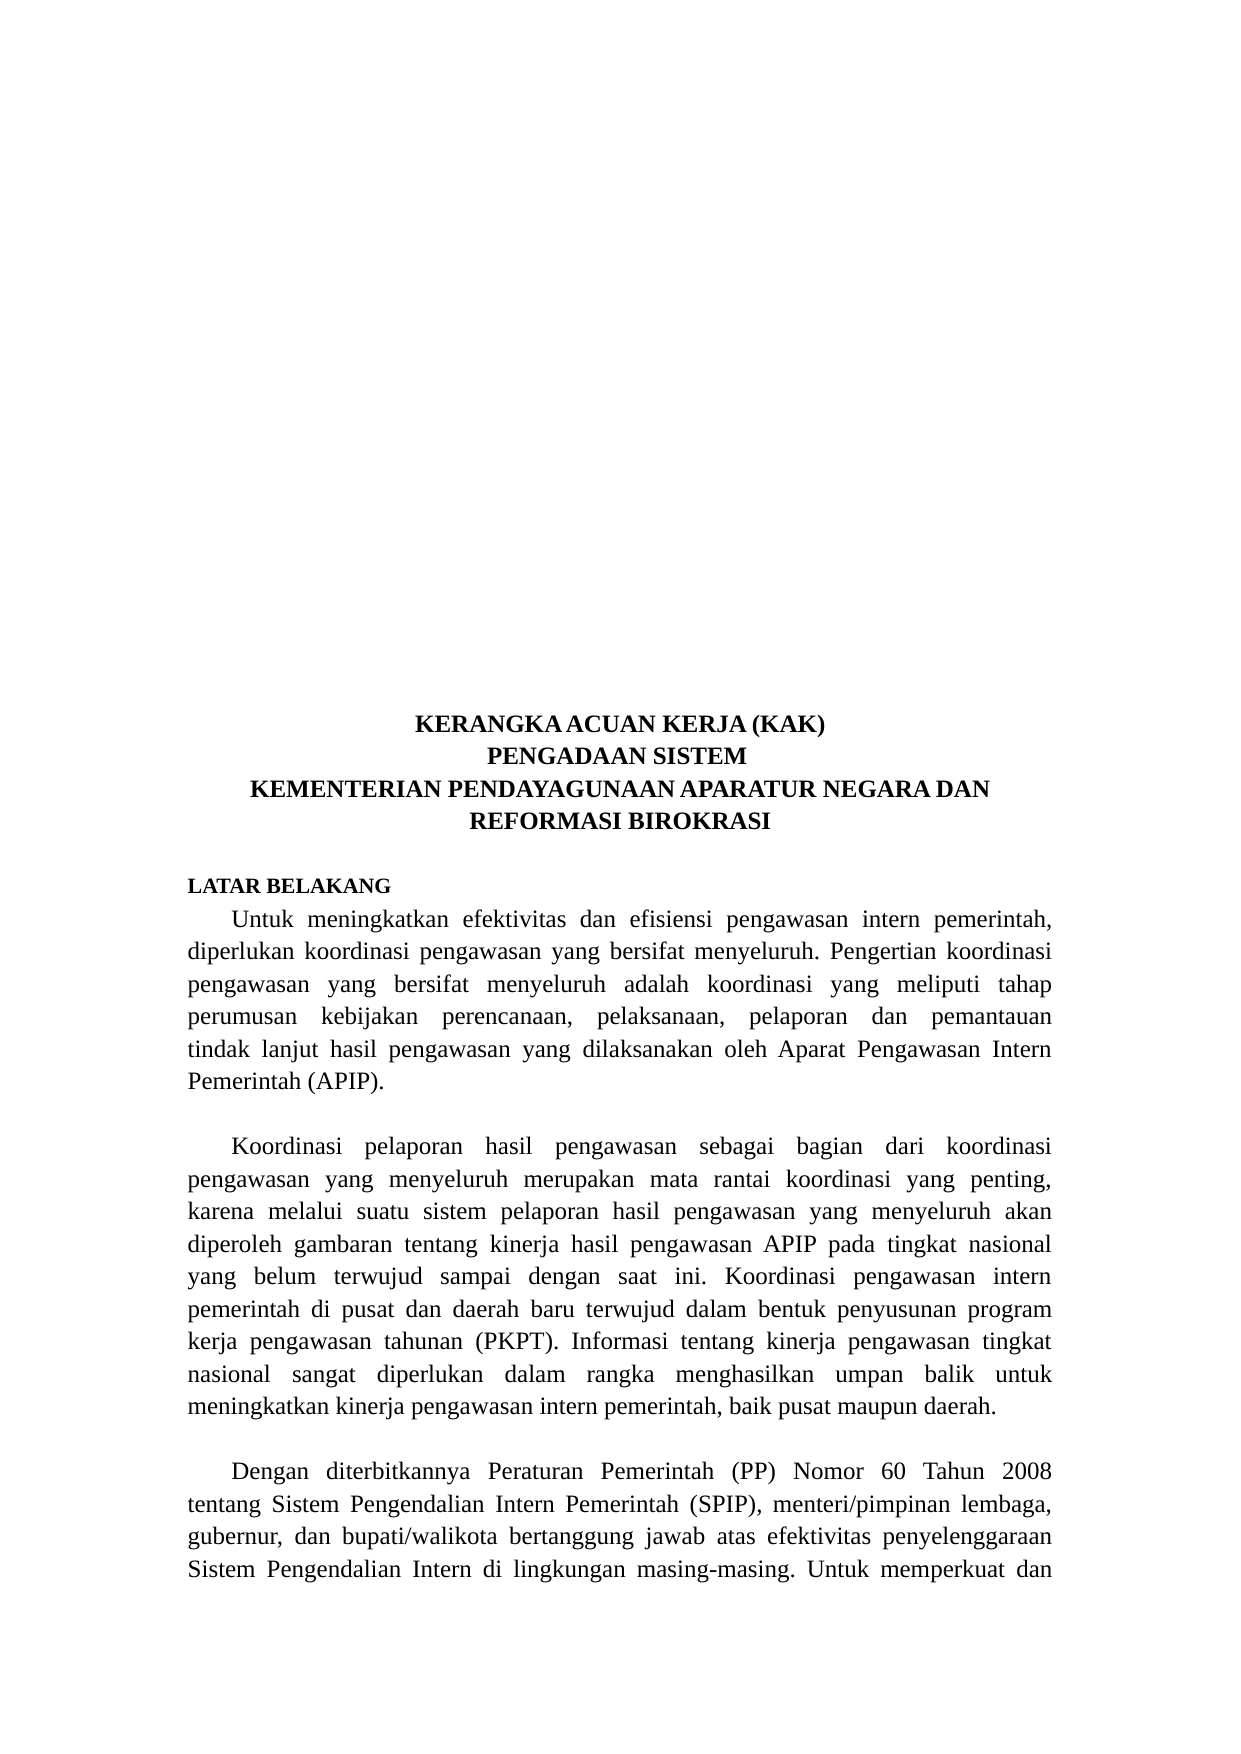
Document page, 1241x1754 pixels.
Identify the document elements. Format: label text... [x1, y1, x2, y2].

text diperoleh gambaran tentang kinerja hasil pengawasan APIP pada tingkat nasional [187, 1227, 1053, 1259]
text karena melalui suatu sistem pelaporan hasil pengawasan yang menyeluruh akan [187, 1194, 1053, 1227]
text PENGADAAN SISTEM KEMENTERIAN PENDAYAGUNAAN APARATUR NEGARA DAN REFORMASI BIROKRASI [187, 739, 1053, 837]
text pengawasan yang menyeluruh merupakan mata rantai koordinasi yang penting, [187, 1162, 1053, 1194]
text Koordinasi pelaporan hasil pengawasan sebagai bagian dari koordinasi [187, 1129, 1053, 1162]
text diperlukan koordinasi pengawasan yang bersifat menyeluruh. Pengertian koordinasi [187, 934, 1053, 967]
text tindak lanjut hasil pengawasan yang dilaksanakan oleh Aparat Pengawasan Intern [187, 1032, 1053, 1064]
text kerja pengawasan tahunan (PKPT). Informasi tentang kinerja pengawasan tingkat [187, 1324, 1053, 1357]
text Untuk meningkatkan efektivitas dan efisiensi pengawasan intern pemerintah, [187, 902, 1053, 934]
text meningkatkan kinerja pengawasan intern pemerintah, baik pusat maupun daerah. [187, 1389, 1053, 1422]
text Pemerintah (APIP). [187, 1064, 1053, 1097]
text KERANGKA ACUAN KERJA (KAK) [187, 707, 1053, 739]
text tentang Sistem Pengendalian Intern Pemerintah (SPIP), menteri/pimpinan lembaga, [187, 1487, 1053, 1519]
text nasional sangat diperlukan dalam rangka menghasilkan umpan balik untuk [187, 1357, 1053, 1389]
text pemerintah di pusat dan daerah baru terwujud dalam bentuk penyusunan program [187, 1292, 1053, 1324]
text pengawasan yang bersifat menyeluruh adalah koordinasi yang meliputi tahap [187, 967, 1053, 999]
text LATAR BELAKANG [187, 837, 1053, 902]
text perumusan kebijakan perencanaan, pelaksanaan, pelaporan dan pemantauan [187, 999, 1053, 1032]
text Dengan diterbitkannya Peraturan Pemerintah (PP) Nomor 60 Tahun 2008 [187, 1454, 1053, 1487]
text gubernur, dan bupati/walikota bertanggung jawab atas efektivitas penyelenggaraan [187, 1519, 1053, 1552]
text Sistem Pengendalian Intern di lingkungan masing-masing. Untuk memperkuat dan [187, 1552, 1053, 1584]
text yang belum terwujud sampai dengan saat ini. Koordinasi pengawasan intern [187, 1259, 1053, 1292]
